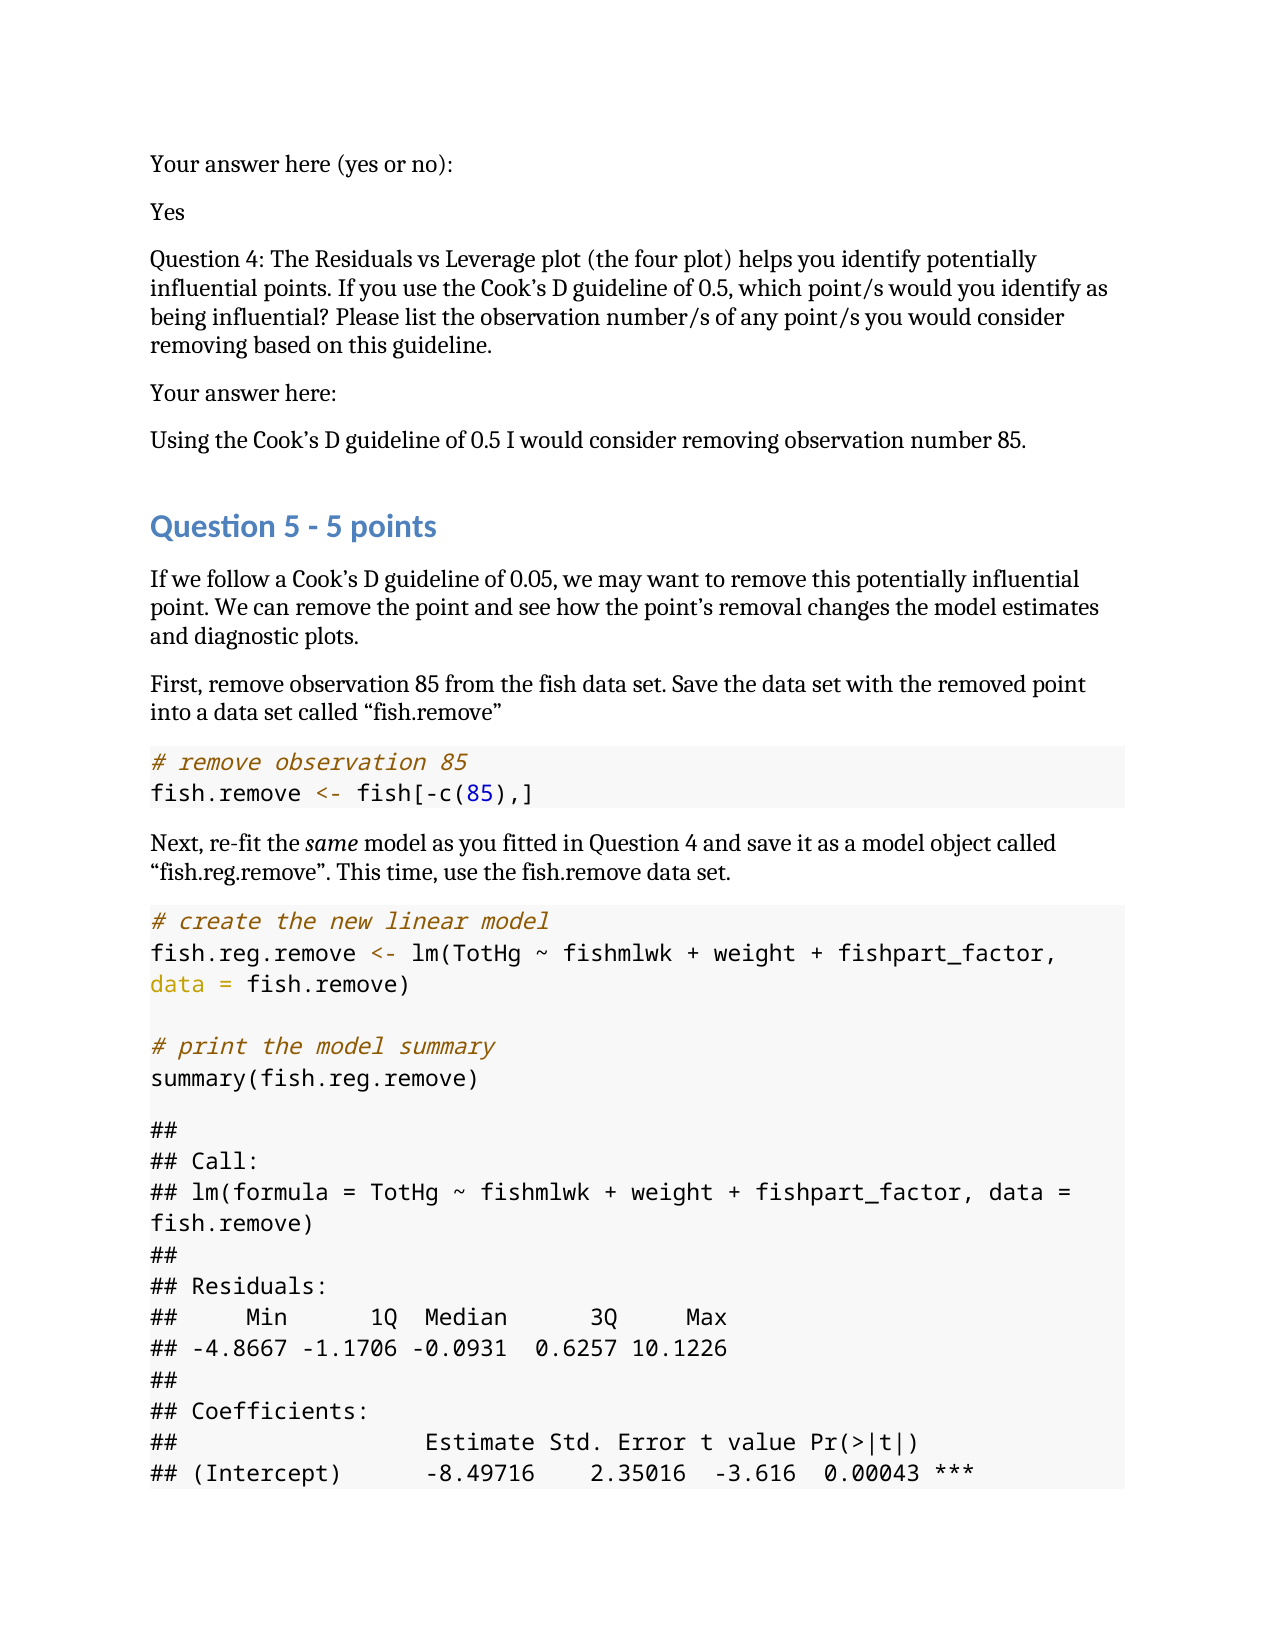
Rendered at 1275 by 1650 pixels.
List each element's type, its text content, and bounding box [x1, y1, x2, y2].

text Your answer here (yes or no): [150, 150, 1125, 179]
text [150, 1114, 1125, 1489]
text Next, re-fit the same model as you fitted in Question 4 and save it as a model object called “fish.reg.remove”. This time, use the fish.remove data set. [150, 829, 1125, 887]
text If we follow a Cook’s D guideline of 0.05, we may want to remove this potentially influential point. We can remove the point and see how the point’s removal changes the model estimates and diagnostic plots. [150, 564, 1125, 651]
text Question 4: The Residuals vs Leverage plot (the four plot) helps you identify potentially influential points. If you use the Cook’s D guideline of 0.5, which point/s would you identify as being influential? Please list the observation number/s of any point/s you would consider removing based on this guideline. [150, 245, 1125, 360]
text # create the new linear model fish.reg.remove <- lm(TotHg ~ fishmlwk + weight + fishpart_factor, data = fish.remove) # print the model summary summary(fish.reg.remove) [150, 905, 1125, 1093]
subtitle Question 5 - 5 points [150, 505, 1125, 546]
text Using the Cook’s D guideline of 0.5 I would consider removing observation number 85. [150, 426, 1125, 455]
text First, remove observation 85 from the fish data set. Save the data set with the removed point into a data set called “fish.remove” [150, 669, 1125, 727]
text Your answer here: [150, 379, 1125, 407]
text # remove observation 85 fish.remove <- fish[-c(85),] [466, 746, 1125, 808]
text Yes [150, 197, 1125, 226]
